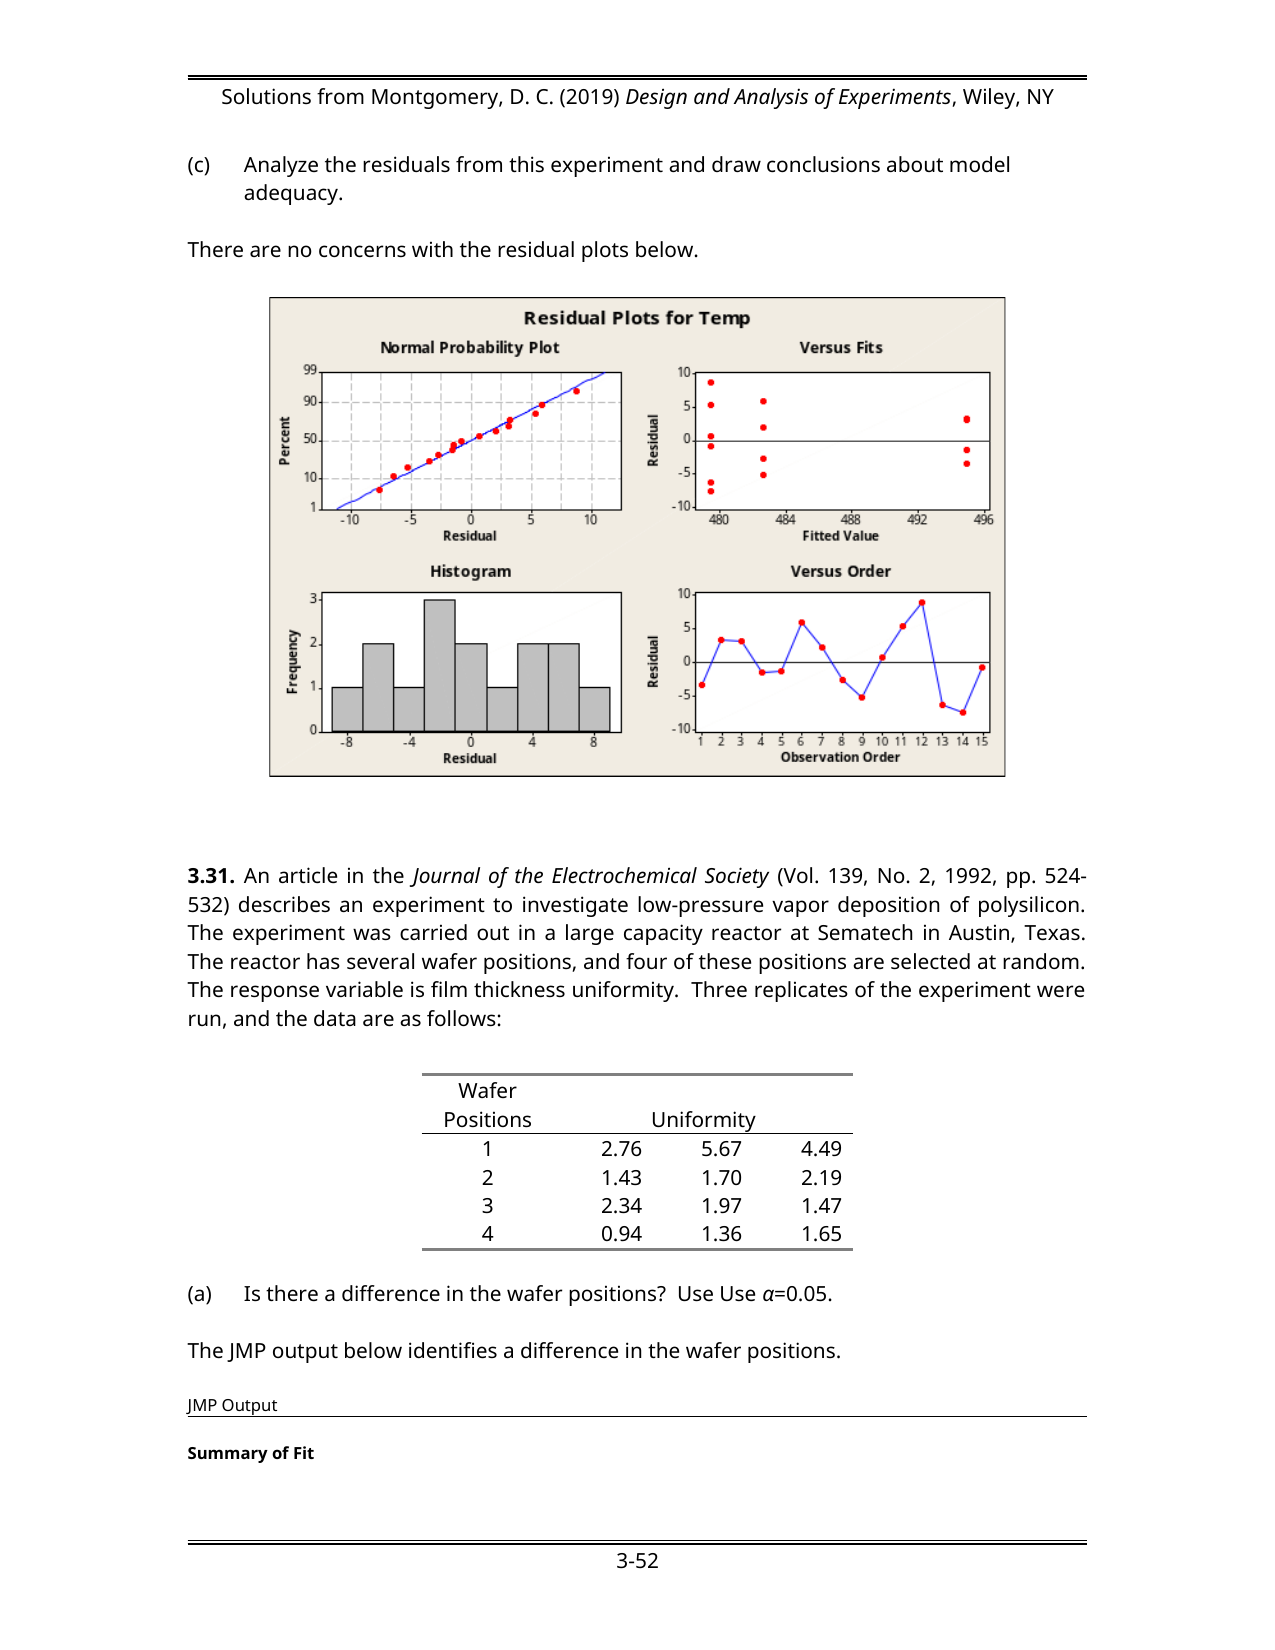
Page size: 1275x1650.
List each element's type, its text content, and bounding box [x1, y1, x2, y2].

text Summary of Fit [187, 1442, 1087, 1464]
table_cell 2.19 [753, 1163, 853, 1191]
text The JMP output below identifies a difference in the wafer positions. [187, 1336, 1087, 1365]
table_cell 1.43 [553, 1163, 653, 1191]
table_cell 1.97 [653, 1191, 753, 1219]
table_cell 0.94 [553, 1220, 653, 1248]
text (a) Is there a difference in the wafer positions? Use Use α=0.05. [187, 1279, 1087, 1308]
table_cell 5.67 [653, 1134, 753, 1163]
text (c) Analyze the residuals from this experiment and draw conclusions about model adequacy. [187, 150, 1087, 207]
table_cell 1 [422, 1134, 553, 1163]
table_header Wafer Positions [422, 1076, 553, 1133]
text 3.31. An article in the Journal of the Electrochemical Society (Vol. 139, No. 2, 1992, pp. 524-532) describes an experiment to investigate low-pressure vapor deposition of polysilicon. The experiment was carried out in a large capacity reactor at Sematech in Austin, Texas. The reactor has several wafer positions, and four of these positions are selected at random. The response variable is film thickness uniformity. Three replicates of the experiment were run, and the data are as follows: [187, 862, 1087, 1032]
text JMP Output [187, 1393, 1087, 1416]
table_cell 2.76 [553, 1134, 653, 1163]
table_cell 2 [422, 1163, 553, 1191]
table_cell 1.36 [653, 1220, 753, 1248]
table_cell 1.47 [753, 1191, 853, 1219]
table_cell 1.70 [653, 1163, 753, 1191]
table_cell 3 [422, 1191, 553, 1219]
table_cell 2.34 [553, 1191, 653, 1219]
table_cell 4.49 [753, 1134, 853, 1163]
table_cell 1.65 [753, 1220, 853, 1248]
text There are no concerns with the residual plots below. [187, 235, 1087, 264]
table_cell 4 [422, 1220, 553, 1248]
table_header Uniformity [553, 1076, 853, 1133]
